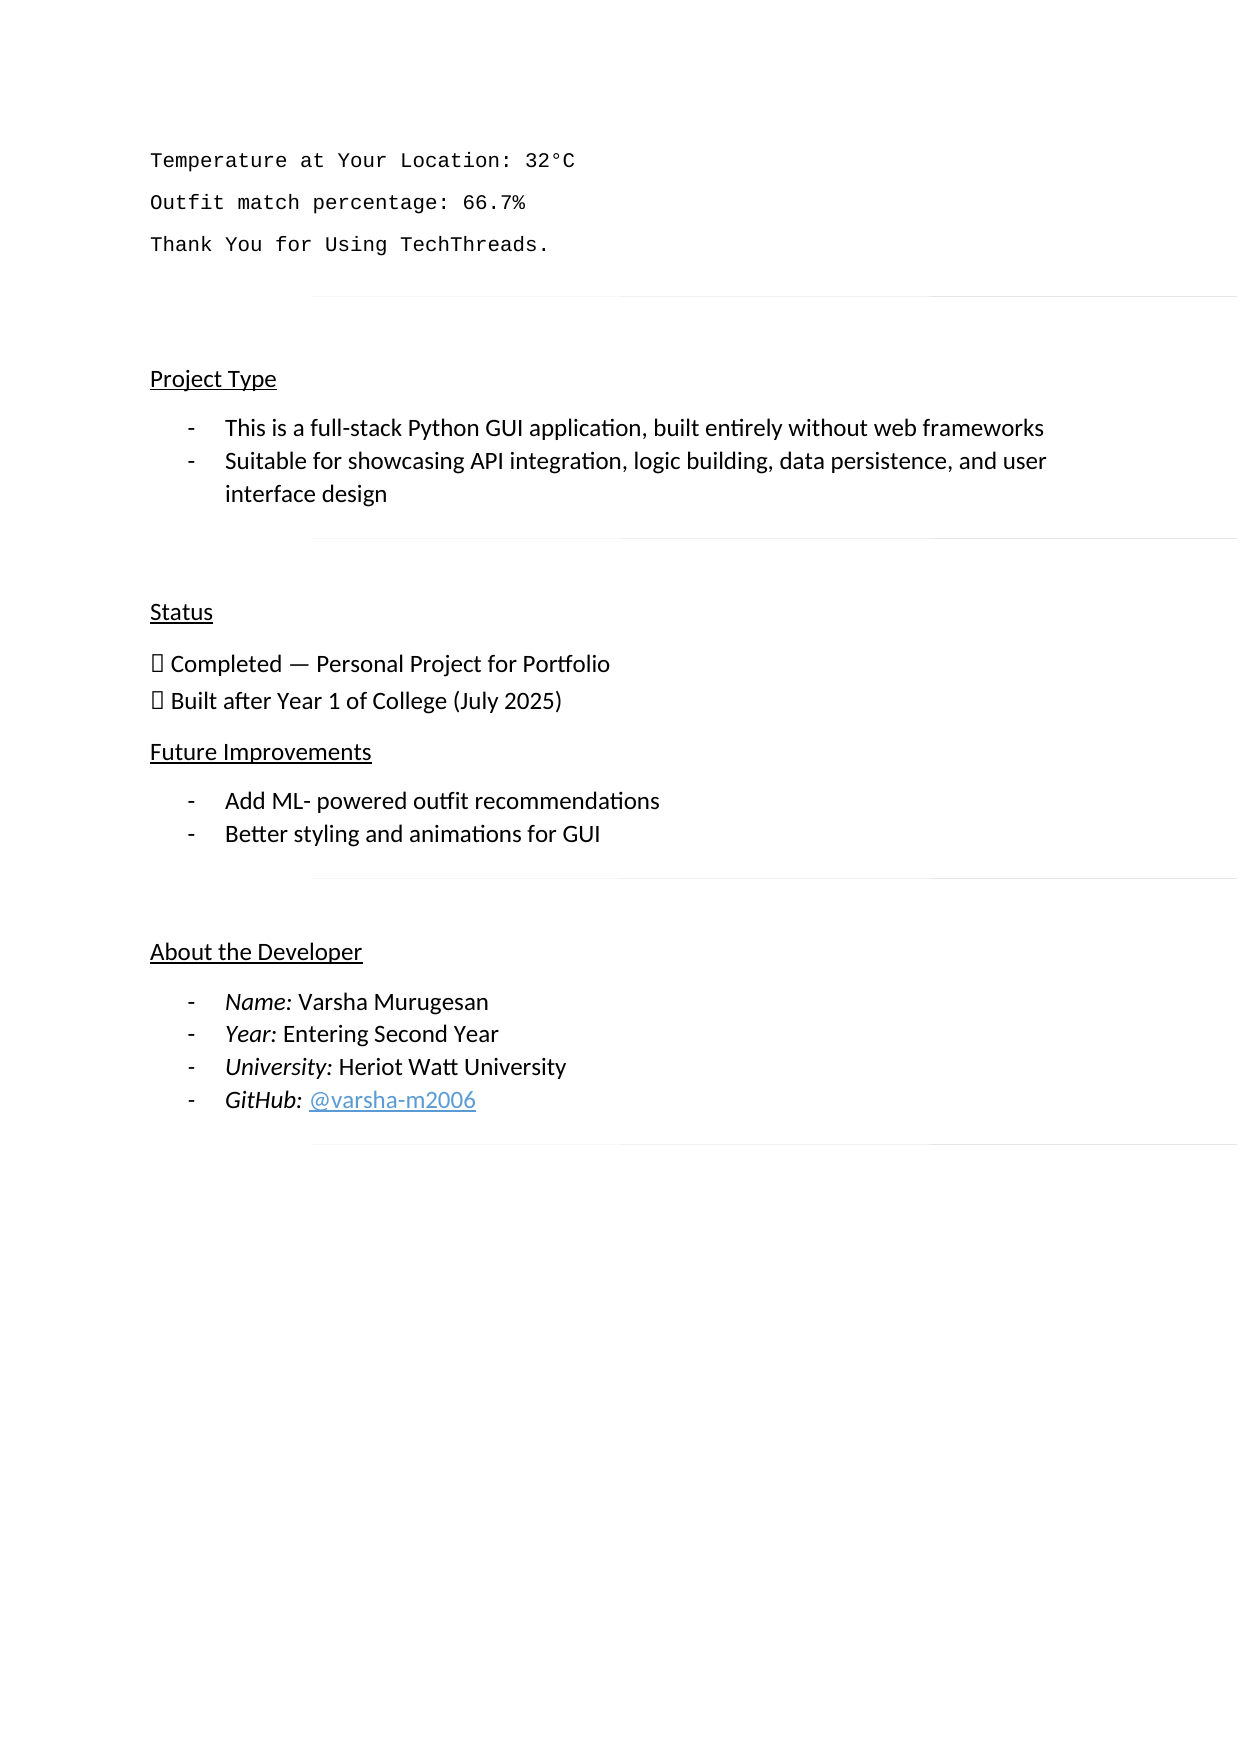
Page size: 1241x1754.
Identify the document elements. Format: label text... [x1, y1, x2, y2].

list Better styling and animations for GUI [187, 818, 1090, 849]
list Name: Varsha Murugesan [187, 986, 1090, 1016]
text Thank You for Using TechThreads. [150, 234, 1090, 258]
text Outfit match percentage: 66.7% [150, 192, 1090, 216]
list Year: Entering Second Year [187, 1019, 1090, 1049]
text Status [150, 596, 1090, 627]
text Temperature at Your Location: 32°C [150, 150, 1090, 174]
text About the Developer [150, 936, 1090, 967]
text ✅ Completed — Personal Project for Portfolio 👤 Built after Year 1 of College (July 2025) [150, 646, 1090, 716]
list Add ML- powered outfit recommendations [187, 785, 1090, 816]
list University: Heriot Watt University [187, 1052, 1090, 1082]
text Project Type [150, 363, 1090, 393]
list Suitable for showcasing API integration, logic building, data persistence, and user interface design [187, 445, 1090, 509]
text Future Improvements [150, 736, 1090, 766]
list This is a full-stack Python GUI application, built entirely without web frameworks [187, 412, 1090, 443]
list GitHub: @varsha-m2006 [187, 1084, 1090, 1115]
